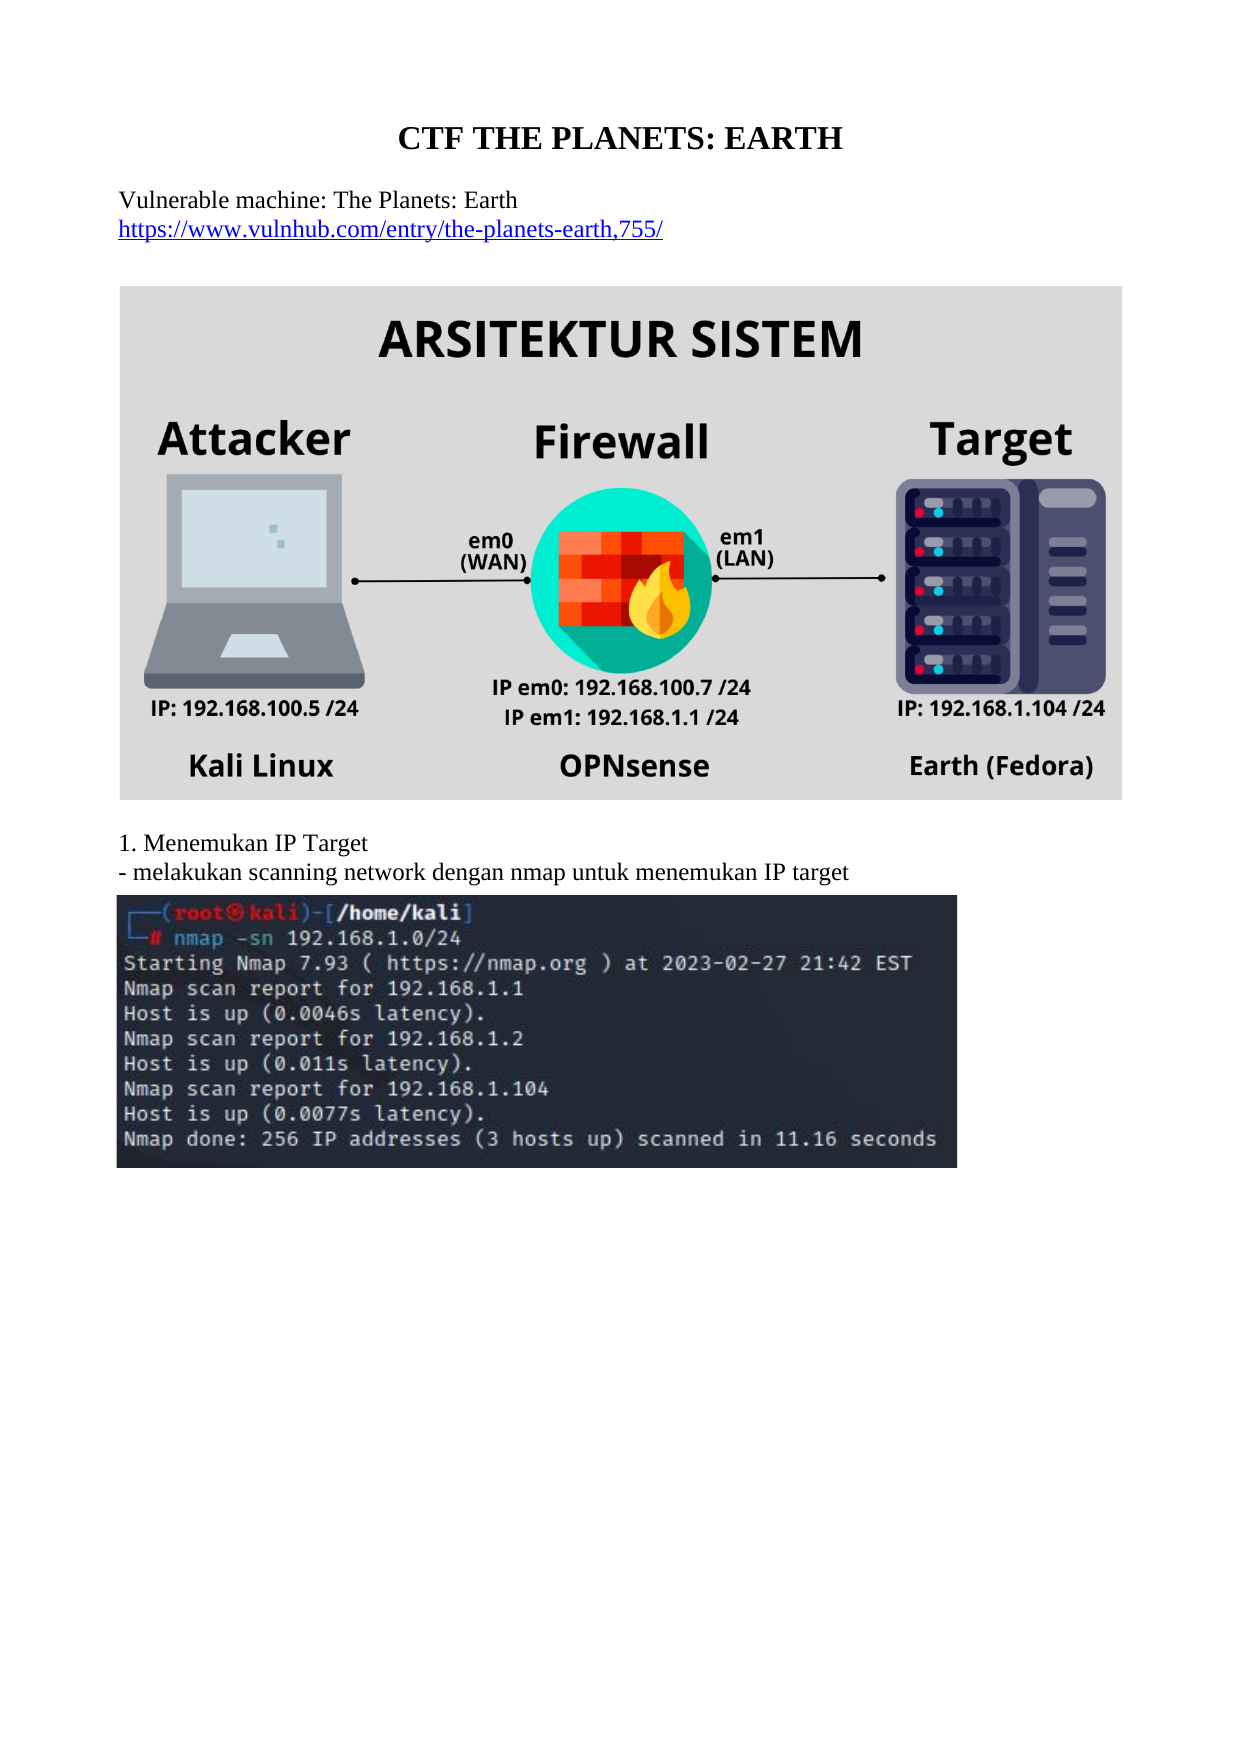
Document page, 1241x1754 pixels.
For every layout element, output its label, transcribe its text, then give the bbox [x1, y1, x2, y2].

text CTF THE PLANETS: EARTH [118, 118, 1122, 156]
list - melakukan scanning network dengan nmap untuk menemukan IP target [118, 857, 1122, 886]
text Vulnerable machine: The Planets: Earth [118, 185, 1122, 214]
picture [116, 895, 958, 1168]
text https://www.vulnhub.com/entry/the-planets-earth,755/ [118, 214, 1122, 243]
picture [119, 286, 1123, 800]
list Menemukan IP Target [118, 828, 1122, 857]
